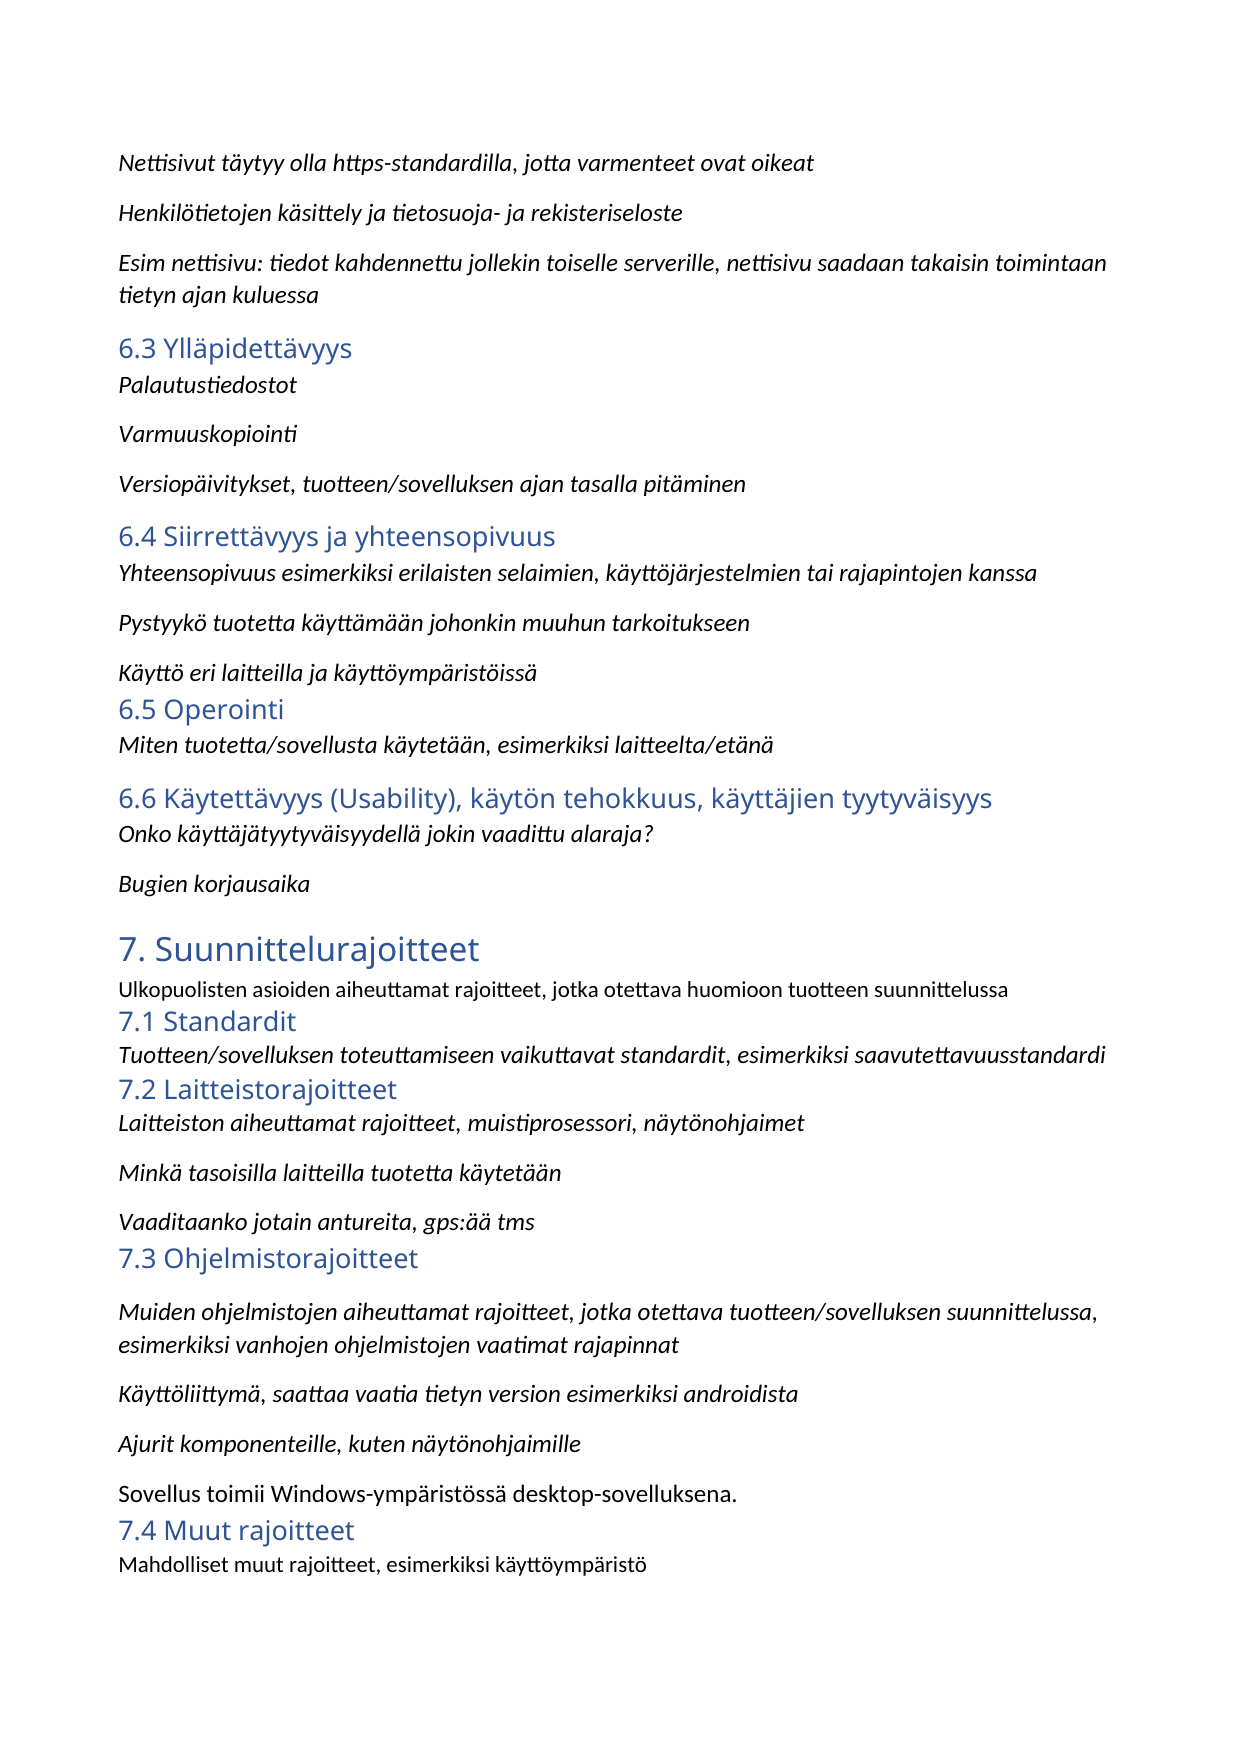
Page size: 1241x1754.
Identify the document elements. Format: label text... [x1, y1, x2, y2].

text Varmuuskopiointi [118, 419, 1122, 449]
text Tuotteen/sovelluksen toteuttamiseen vaikuttavat standardit, esimerkiksi saavutettavuusstandardi 7.2 Laitteistorajoitteet [118, 1040, 1122, 1107]
subtitle 6.3 Ylläpidettävyys [118, 329, 1122, 366]
text Henkilötietojen käsittely ja tietosuoja- ja rekisteriseloste [118, 197, 1122, 228]
text Käyttö eri laitteilla ja käyttöympäristöissä 6.5 Operointi Miten tuotetta/sovellusta käytetään, esimerkiksi laitteelta/etänä [118, 657, 1122, 760]
text Bugien korjausaika [118, 868, 1122, 898]
text Ulkopuolisten asioiden aiheuttamat rajoitteet, jotka otettava huomioon tuotteen suunnittelussa 7.1 Standardit [118, 975, 1122, 1040]
text Yhteensopivuus esimerkiksi erilaisten selaimien, käyttöjärjestelmien tai rajapintojen kanssa [118, 558, 1122, 588]
text 6.6 Käytettävyys (Usability), käytön tehokkuus, käyttäjien tyytyväisyys Onko käyttäjätyytyväisyydellä jokin vaadittu alaraja? [118, 779, 1122, 849]
text Muiden ohjelmistojen aiheuttamat rajoitteet, jotka otettava tuotteen/sovelluksen suunnittelussa, esimerkiksi vanhojen ohjelmistojen vaatimat rajapinnat [118, 1296, 1122, 1359]
text Vaaditaanko jotain antureita, gps:ää tms 7.3 Ohjelmistorajoitteet [118, 1206, 1122, 1277]
text Palautustiedostot [118, 369, 1122, 399]
text Ajurit komponenteille, kuten näytönohjaimille [118, 1428, 1122, 1459]
text Sovellus toimii Windows-ympäristössä desktop-sovelluksena. 7.4 Muut rajoitteet Mahdolliset muut rajoitteet, esimerkiksi käyttöympäristö [118, 1478, 1122, 1578]
text Pystyykö tuotetta käyttämään johonkin muuhun tarkoitukseen [118, 607, 1122, 638]
text Nettisivut täytyy olla https-standardilla, jotta varmenteet ovat oikeat [118, 148, 1122, 178]
subtitle 7. Suunnittelurajoitteet [118, 926, 1122, 971]
subtitle 6.4 Siirrettävyys ja yhteensopivuus [118, 518, 1122, 555]
text Versiopäivitykset, tuotteen/sovelluksen ajan tasalla pitäminen [118, 468, 1122, 499]
text Laitteiston aiheuttamat rajoitteet, muistiprosessori, näytönohjaimet [118, 1107, 1122, 1138]
text Esim nettisivu: tiedot kahdennettu jollekin toiselle serverille, nettisivu saadaan takaisin toimintaan tietyn ajan kuluessa [118, 247, 1122, 310]
text Minkä tasoisilla laitteilla tuotetta käytetään [118, 1157, 1122, 1187]
text Käyttöliittymä, saattaa vaatia tietyn version esimerkiksi androidista [118, 1379, 1122, 1409]
